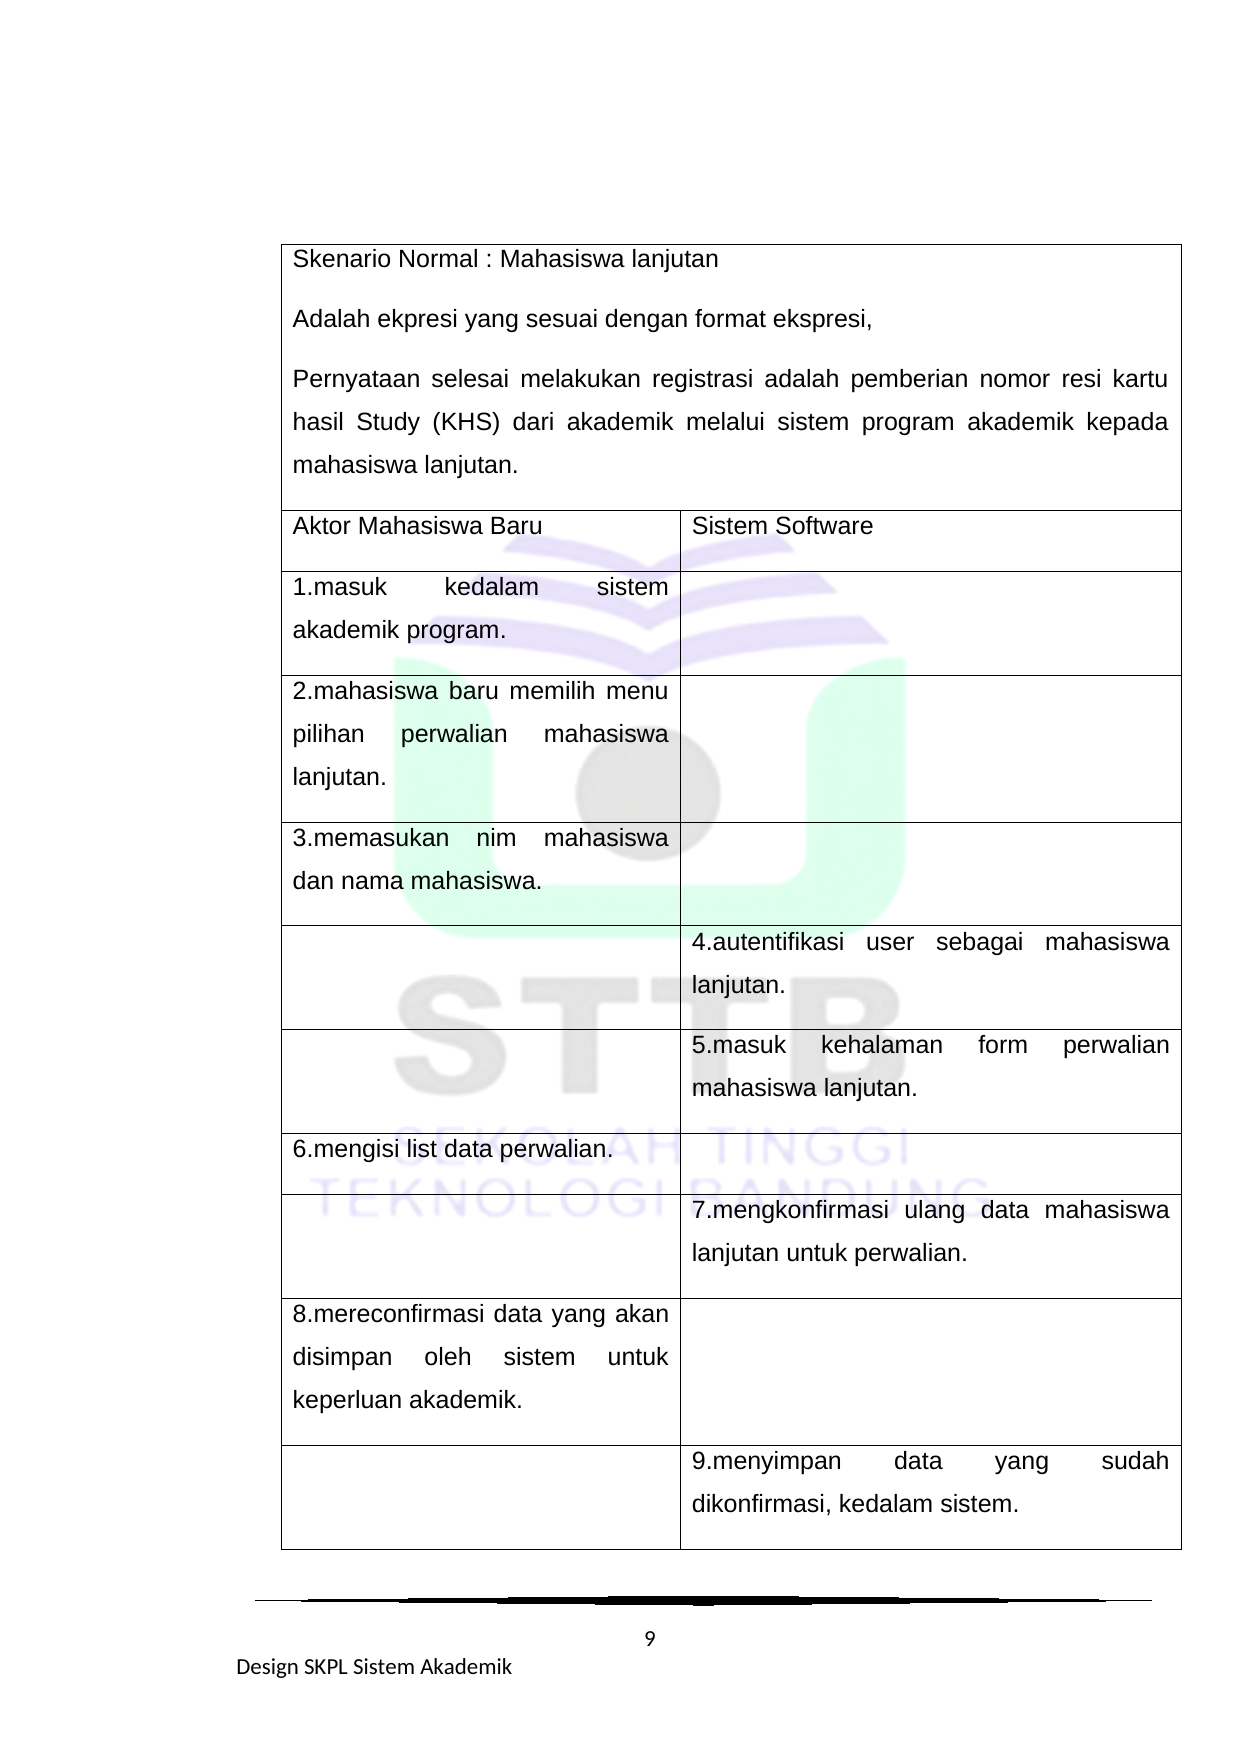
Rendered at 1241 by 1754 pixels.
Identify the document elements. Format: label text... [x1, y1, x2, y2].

table_cell [282, 926, 680, 1029]
table_cell Aktor Mahasiswa Baru [282, 511, 680, 571]
table_cell [681, 676, 1181, 822]
table_cell [282, 1446, 680, 1548]
table_cell 2.mahasiswa baru memilih menu pilihan perwalian mahasiswa lanjutan. [282, 676, 680, 822]
table_cell [282, 1195, 680, 1298]
table_header Skenario Normal : Mahasiswa lanjutan Adalah ekpresi yang sesuai dengan format ekspresi, Pernyataan selesai melakukan registrasi adalah pemberian nomor resi kartu hasil Study (KHS) dari akademik melalui sistem program akademik kepada mahasiswa lanjutan. [282, 245, 1181, 510]
table_cell 5.masuk kehalaman form perwalian mahasiswa lanjutan. [681, 1030, 1181, 1133]
table_cell [681, 823, 1181, 925]
table_cell 8.mereconfirmasi data yang akan disimpan oleh sistem untuk keperluan akademik. [282, 1299, 680, 1445]
table_cell [282, 1030, 680, 1133]
table_cell Sistem Software [681, 511, 1181, 571]
table_cell 6.mengisi list data perwalian. [282, 1134, 680, 1194]
table_cell 3.memasukan nim mahasiswa dan nama mahasiswa. [282, 823, 680, 925]
table_cell [681, 572, 1181, 674]
table_cell 1.masuk kedalam sistem akademik program. [282, 572, 680, 674]
table_cell [681, 1134, 1181, 1194]
table_cell [681, 1299, 1181, 1445]
table_cell 9.menyimpan data yang sudah dikonfirmasi, kedalam sistem. [681, 1446, 1181, 1548]
table_cell 4.autentifikasi user sebagai mahasiswa lanjutan. [681, 926, 1181, 1029]
table_cell 7.mengkonfirmasi ulang data mahasiswa lanjutan untuk perwalian. [681, 1195, 1181, 1298]
